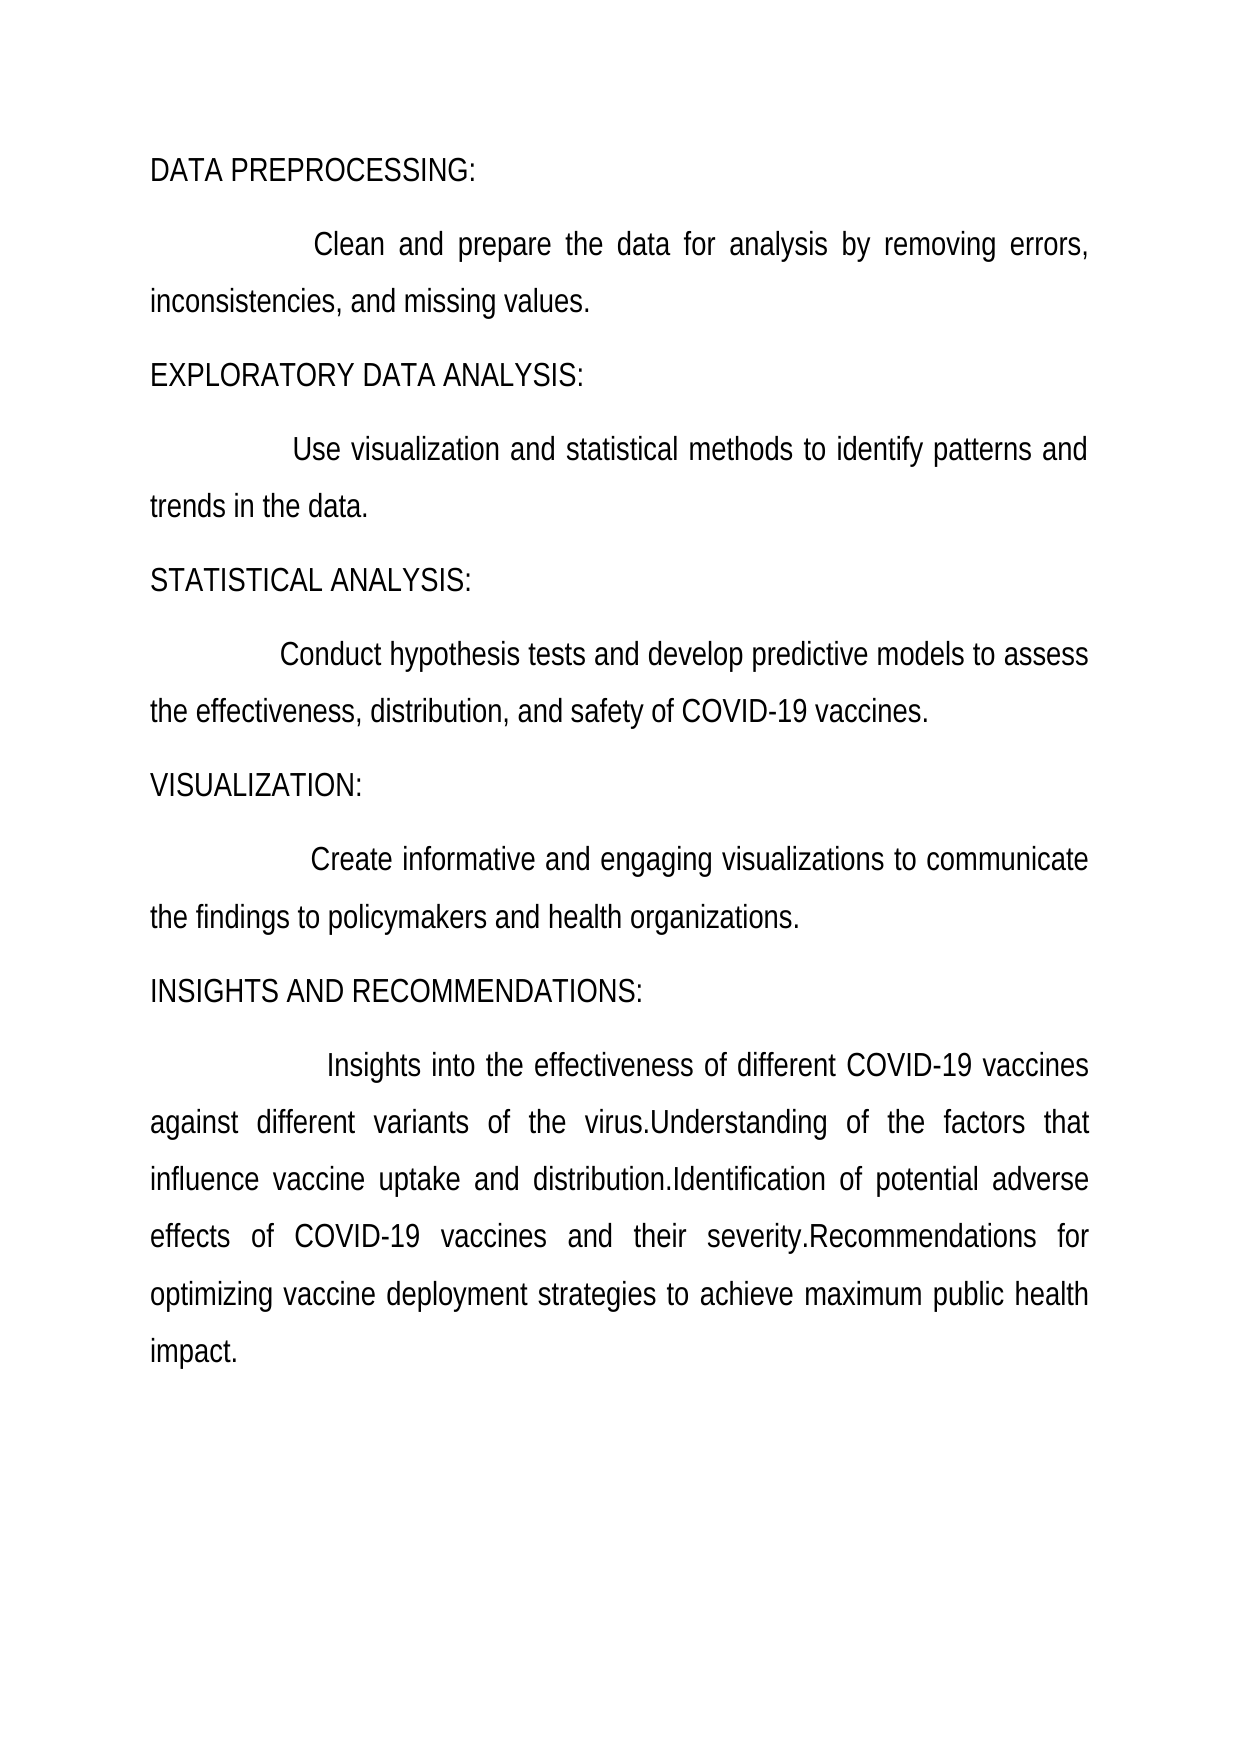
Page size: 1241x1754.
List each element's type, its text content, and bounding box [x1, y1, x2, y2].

text Conduct hypothesis tests and develop predictive models to assess the effectiveness, distribution, and safety of COVID-19 vaccines. [150, 634, 1090, 730]
text INSIGHTS AND RECOMMENDATIONS: [150, 971, 1090, 1009]
text DATA PREPROCESSING: [150, 150, 1090, 188]
text Use visualization and statistical methods to identify patterns and trends in the data. [150, 429, 1090, 525]
text Insights into the effectiveness of different COVID-19 vaccines against different variants of the virus.Understanding of the factors that influence vaccine uptake and distribution.Identification of potential adverse effects of COVID-19 vaccines and their severity.Recommendations for optimizing vaccine deployment strategies to achieve maximum public health impact. [150, 1045, 1090, 1369]
text EXPLORATORY DATA ANALYSIS: [150, 355, 1090, 393]
text Clean and prepare the data for analysis by removing errors, inconsistencies, and missing values. [150, 224, 1090, 319]
text Create informative and engaging visualizations to communicate the findings to policymakers and health organizations. [150, 839, 1090, 935]
text STATISTICAL ANALYSIS: [150, 560, 1090, 599]
text VISUALIZATION: [150, 766, 1090, 804]
